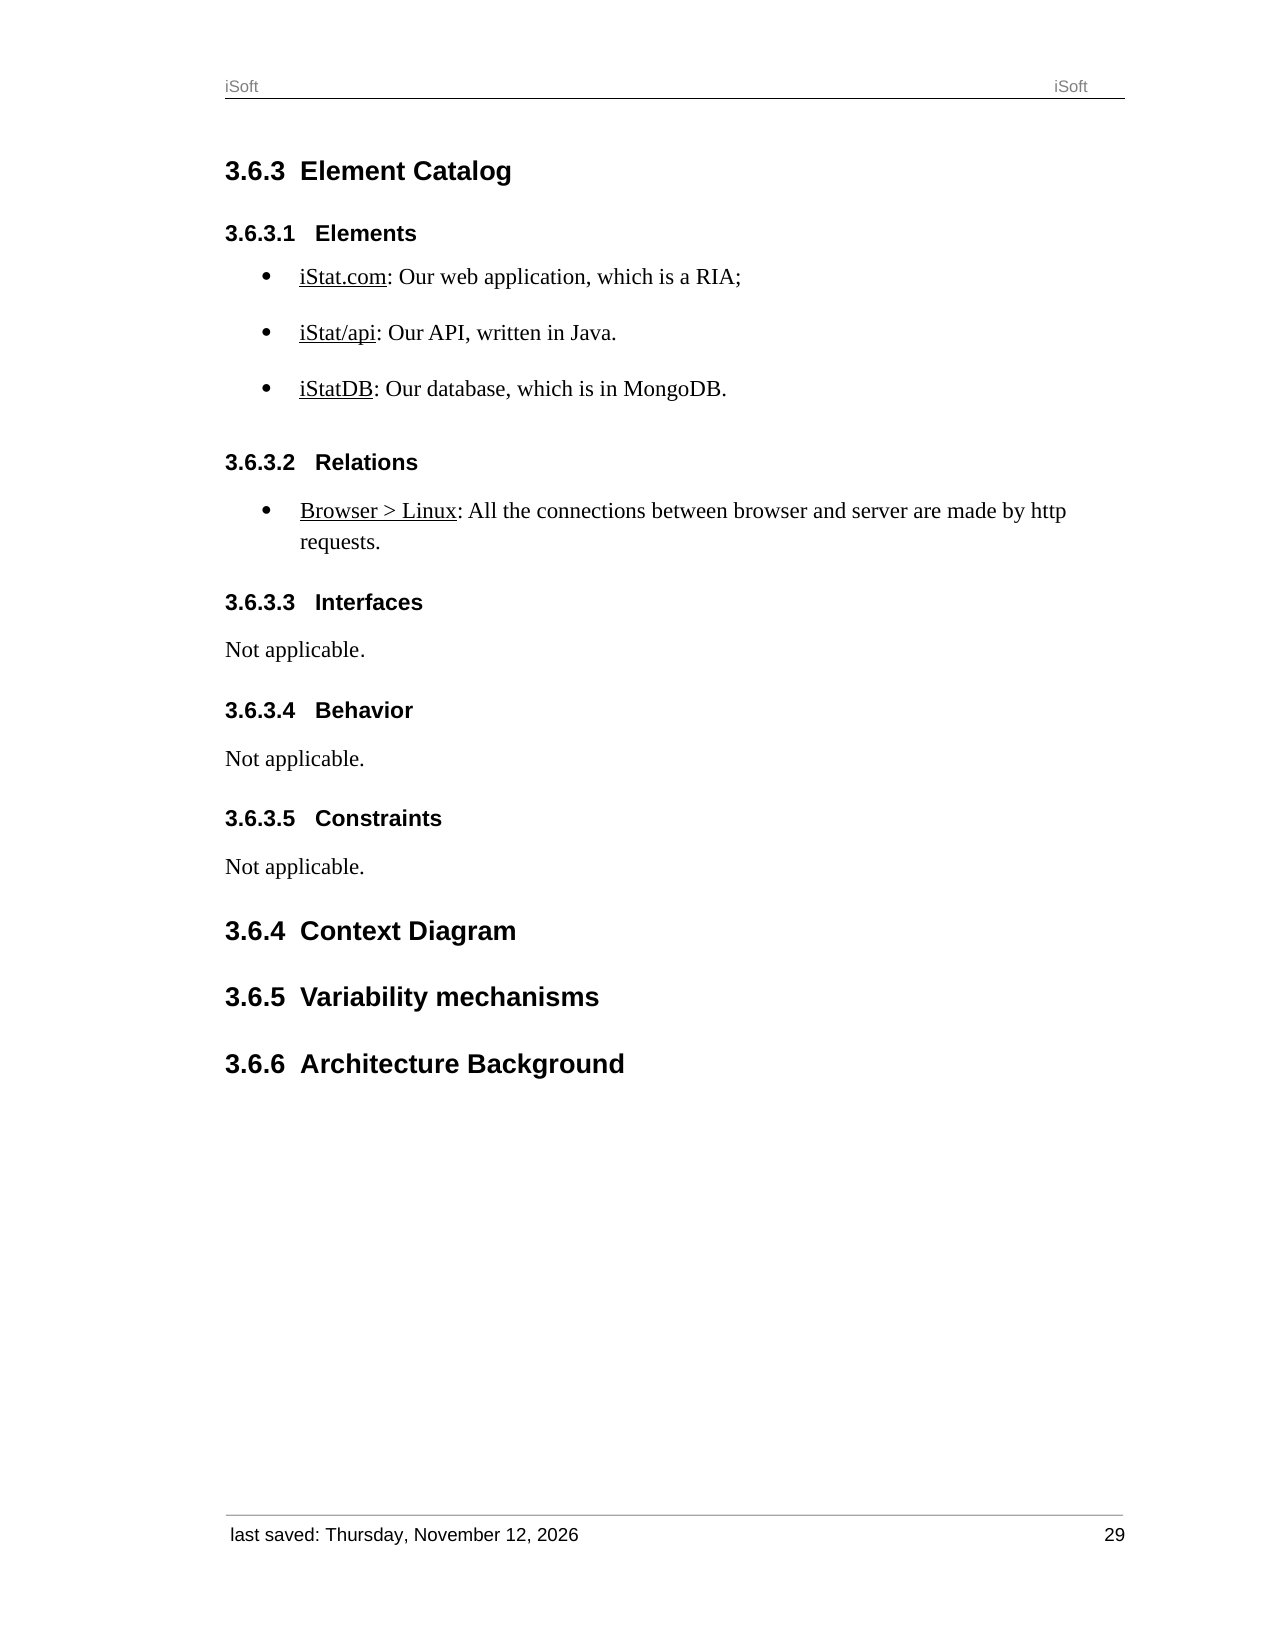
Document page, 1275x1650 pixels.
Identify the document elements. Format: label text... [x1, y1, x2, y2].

list iStatDB: Our database, which is in MongoDB. [262, 375, 1125, 402]
text Not applicable. [225, 740, 1125, 771]
list Browser > Linux: All the connections between browser and server are made by http requests. [262, 492, 1125, 554]
text Not applicable. [225, 848, 1125, 879]
subtitle Elements [225, 217, 1125, 246]
list iStat/api: Our API, written in Java. [262, 319, 1125, 346]
subtitle Interfaces [225, 586, 1125, 615]
subtitle Element Catalog [225, 151, 1125, 186]
subtitle Relations [225, 446, 1125, 475]
list iStat.com: Our web application, which is a RIA; [262, 263, 1125, 289]
subtitle Context Diagram [225, 911, 1125, 946]
subtitle Constraints [225, 802, 1125, 831]
subtitle Variability mechanisms [225, 977, 1125, 1013]
subtitle Architecture Background [225, 1044, 1125, 1079]
text Not applicable. [225, 631, 1125, 663]
subtitle Behavior [225, 694, 1125, 723]
